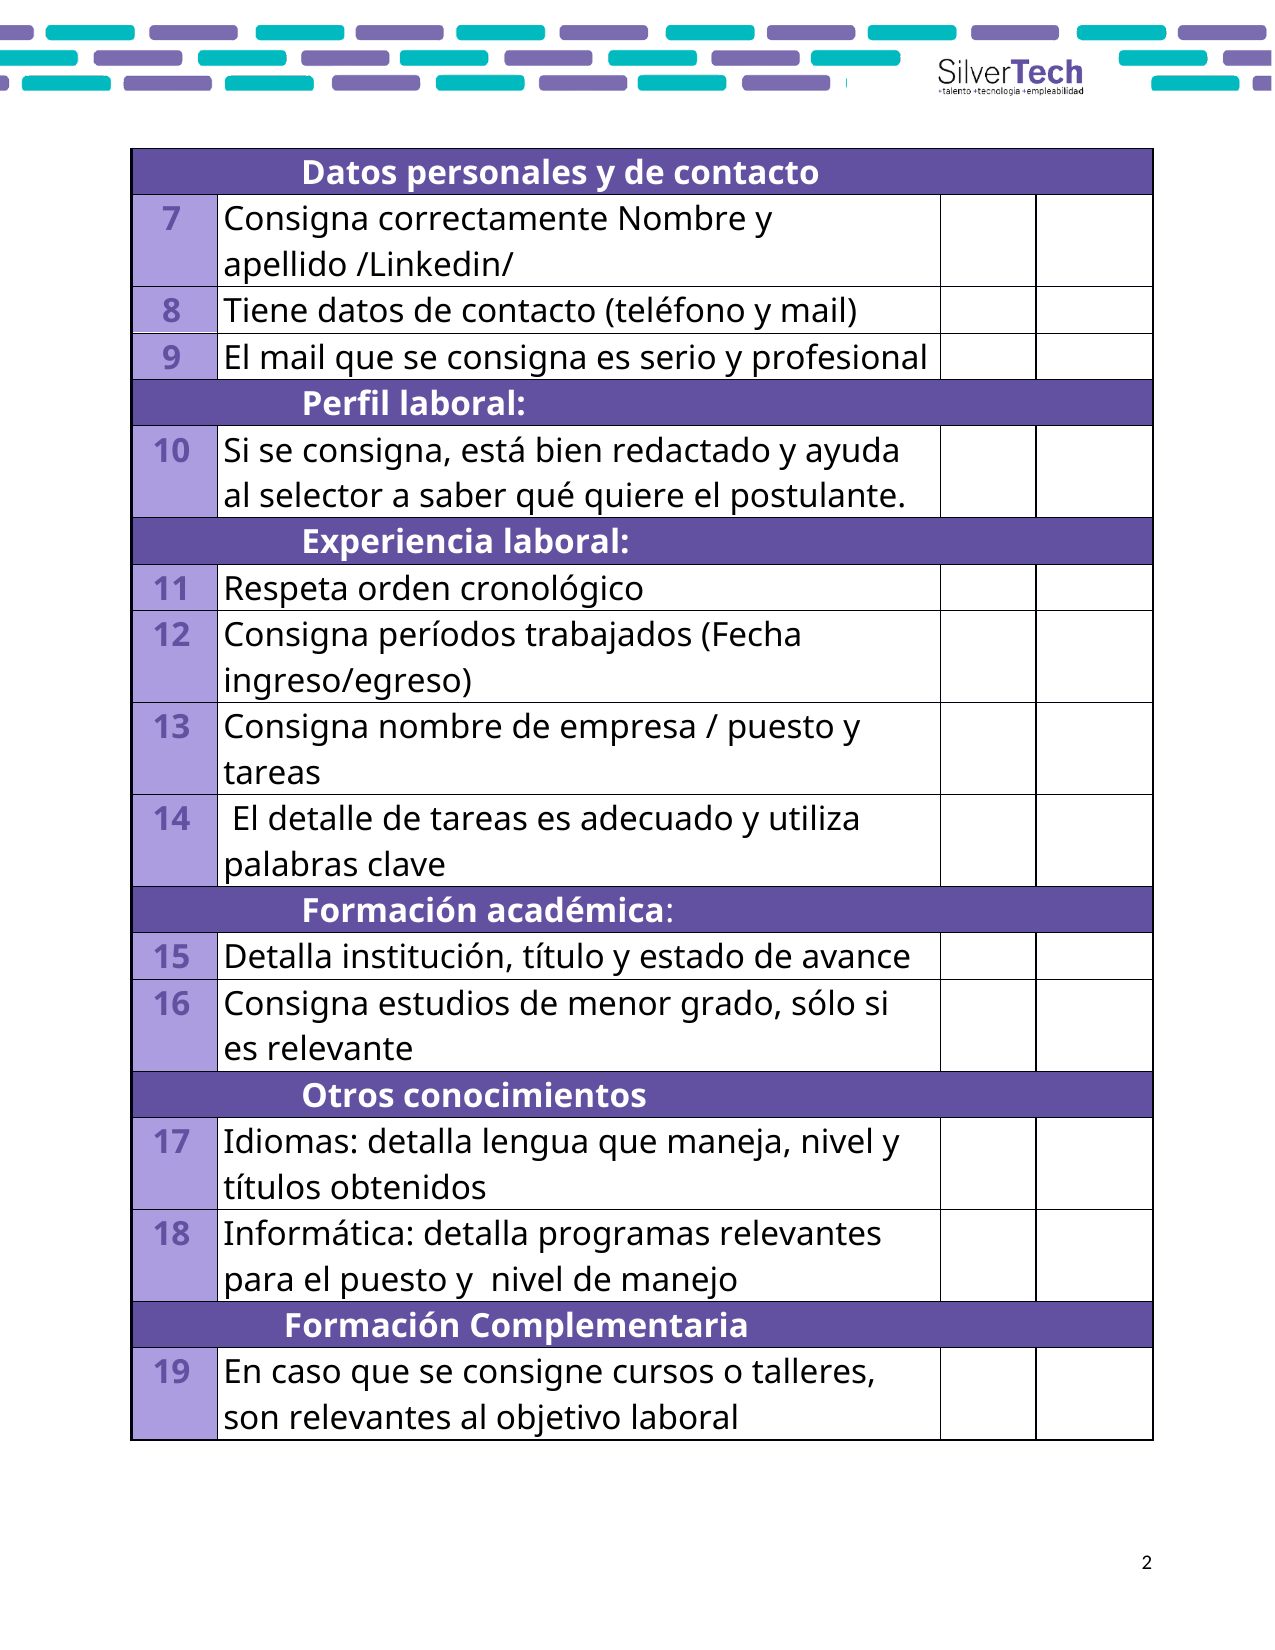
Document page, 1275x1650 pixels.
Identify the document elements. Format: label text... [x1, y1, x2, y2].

table_cell El detalle de tareas es adecuado y utiliza palabras clave [218, 795, 940, 886]
table_cell Si se consigna, está bien redactado y ayuda al selector a saber qué quiere el postulante. [218, 426, 940, 517]
table_cell [1037, 795, 1152, 886]
table_cell Consigna nombre de empresa / puesto y tareas [218, 703, 940, 794]
table_cell Formación académica: [133, 887, 1152, 932]
table_cell 16 [133, 980, 217, 1071]
table_cell Datos personales y de contacto [133, 149, 1152, 194]
table_cell [1037, 933, 1152, 979]
table_cell Informática: detalla programas relevantes para el puesto y nivel de manejo [218, 1210, 940, 1301]
table_cell 13 [133, 703, 217, 794]
table_cell Consigna estudios de menor grado, sólo si es relevante [218, 980, 940, 1071]
table_cell [1037, 611, 1152, 702]
table_cell 18 [133, 1210, 217, 1301]
table_cell [941, 933, 1035, 979]
table_cell [1037, 565, 1152, 610]
table_cell [1037, 1210, 1152, 1301]
table_cell [941, 795, 1035, 886]
table_cell [1037, 287, 1152, 332]
table_cell 7 [133, 195, 217, 286]
table_cell [1037, 195, 1152, 286]
picture [0, 18, 1272, 114]
table_cell 11 [133, 565, 217, 610]
table_cell [941, 611, 1035, 702]
table_cell [1037, 1348, 1152, 1439]
table_cell [1037, 980, 1152, 1071]
table_cell 9 [133, 334, 217, 379]
table_cell Formación Complementaria [133, 1302, 1152, 1347]
table_cell [1037, 703, 1152, 794]
table_cell [1037, 334, 1152, 379]
table_cell 14 [133, 795, 217, 886]
table_cell 19 [133, 1348, 217, 1439]
table_cell Detalla institución, título y estado de avance [218, 933, 940, 979]
table_cell 15 [133, 933, 217, 979]
table_cell Perfil laboral: [133, 380, 1152, 425]
table_cell [941, 334, 1035, 379]
table_cell [941, 1210, 1035, 1301]
table_cell Tiene datos de contacto (teléfono y mail) [218, 287, 940, 332]
table_cell [941, 980, 1035, 1071]
table_cell [1037, 1118, 1152, 1209]
table_cell Consigna períodos trabajados (Fecha ingreso/egreso) [218, 611, 940, 702]
table_cell [941, 426, 1035, 517]
table_cell [1037, 426, 1152, 517]
table_cell Idiomas: detalla lengua que maneja, nivel y títulos obtenidos [218, 1118, 940, 1209]
table_cell Otros conocimientos [133, 1072, 1152, 1117]
table_cell [941, 1348, 1035, 1439]
table_cell 12 [133, 611, 217, 702]
table_cell Respeta orden cronológico [218, 565, 940, 610]
table_cell 10 [133, 426, 217, 517]
table_cell 17 [133, 1118, 217, 1209]
table_cell El mail que se consigna es serio y profesional [218, 334, 940, 379]
table_cell En caso que se consigne cursos o talleres, son relevantes al objetivo laboral [218, 1348, 940, 1439]
table_cell Consigna correctamente Nombre y apellido /Linkedin/ [218, 195, 940, 286]
table_cell 8 [133, 287, 217, 332]
table_cell [941, 703, 1035, 794]
table_cell [941, 1118, 1035, 1209]
table_cell [941, 287, 1035, 332]
table_cell Experiencia laboral: [133, 518, 1152, 564]
table_cell [941, 195, 1035, 286]
table_cell [941, 565, 1035, 610]
